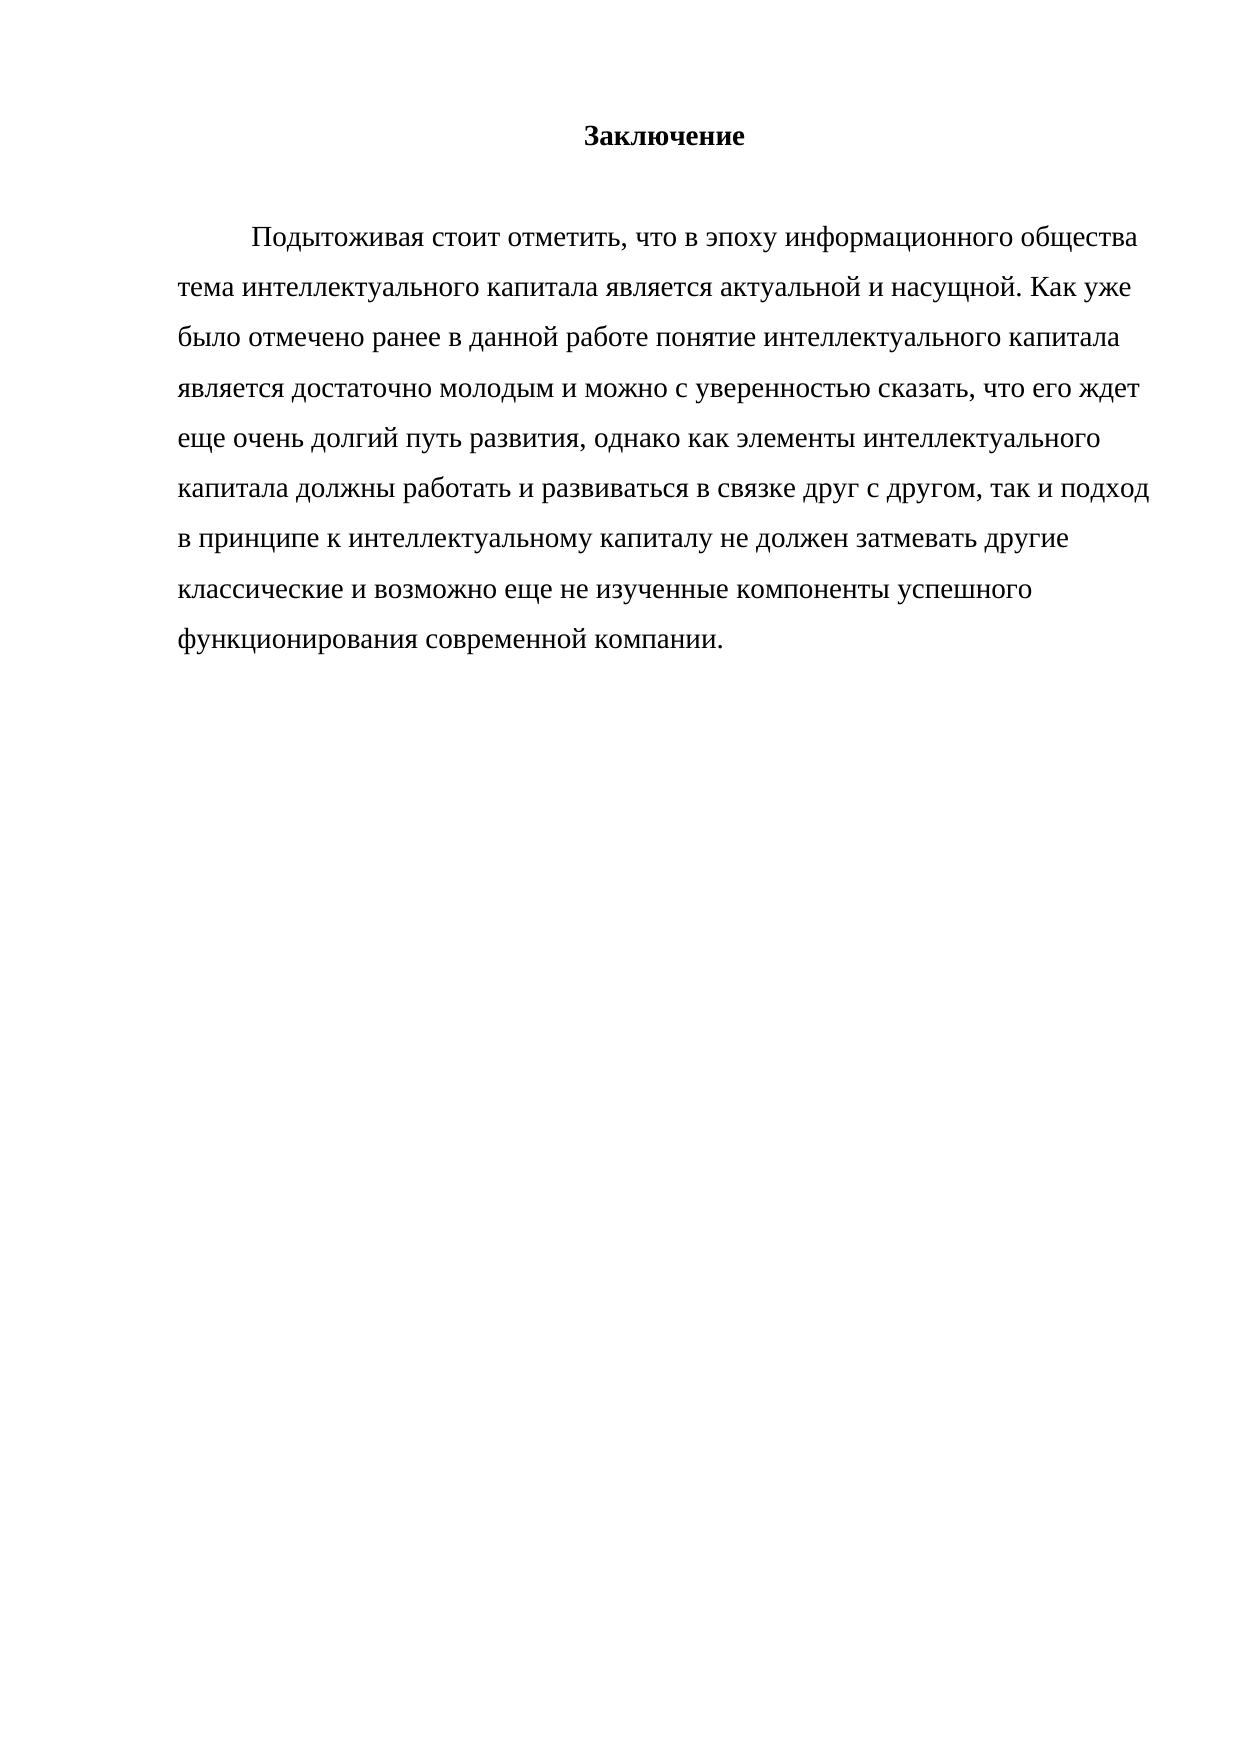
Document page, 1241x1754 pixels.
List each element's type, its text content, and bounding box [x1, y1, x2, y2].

text Подытоживая стоит отметить, что в эпоху информационного общества тема интеллектуального капитала является актуальной и насущной. Как уже было отмечено ранее в данной работе понятие интеллектуального капитала является достаточно молодым и можно с уверенностью сказать, что его ждет еще очень долгий путь развития, однако как элементы интеллектуального капитала должны работать и развиваться в связке друг с другом, так и подход в принципе к интеллектуальному капиталу не должен затмевать другие классические и возможно еще не изученные компоненты успешного функционирования современной компании. [177, 219, 1152, 655]
text Заключение [177, 118, 1152, 152]
